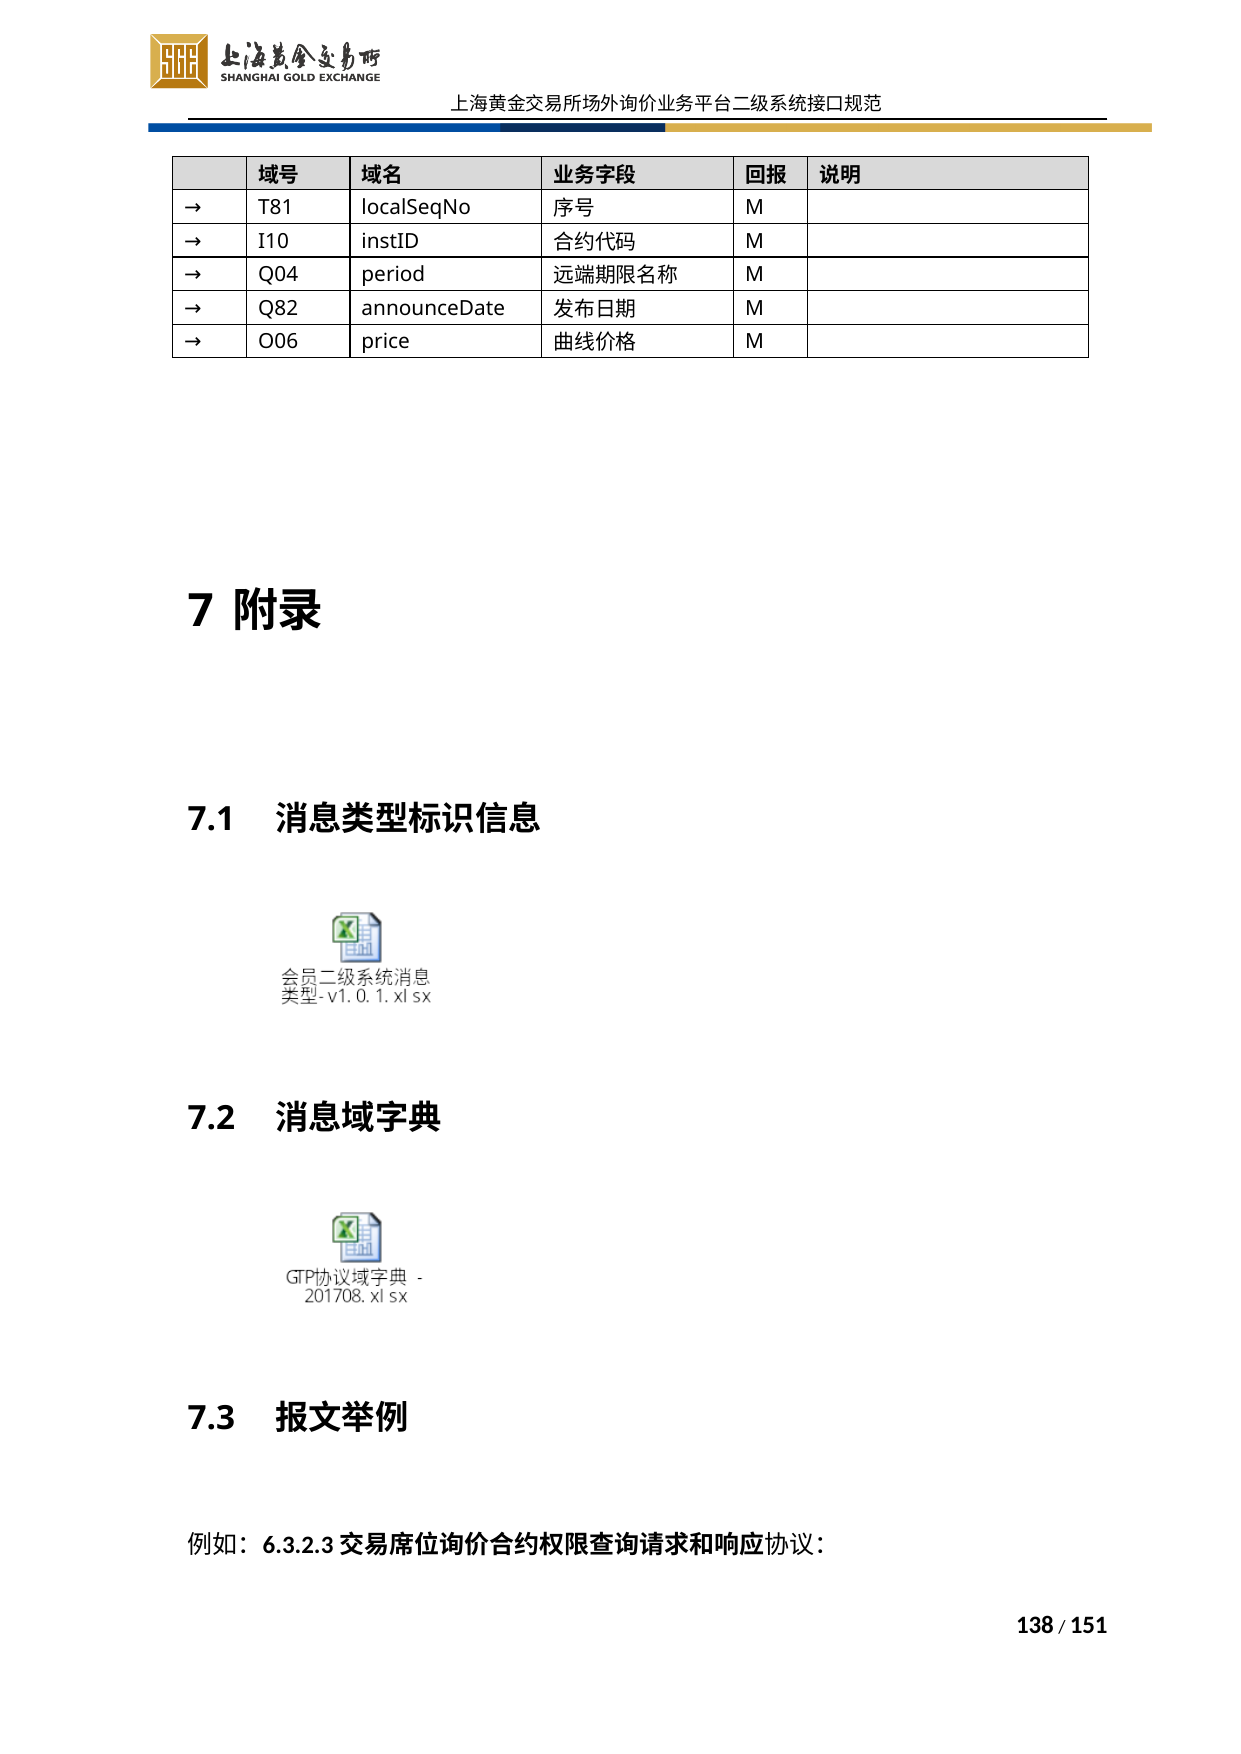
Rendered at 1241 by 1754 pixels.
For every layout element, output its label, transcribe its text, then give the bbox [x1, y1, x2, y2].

text 例如：6.3.2.3 交易席位询价合约权限查询请求和响应协议： [187, 1510, 1107, 1575]
subtitle 消息域字典 [187, 1083, 1107, 1148]
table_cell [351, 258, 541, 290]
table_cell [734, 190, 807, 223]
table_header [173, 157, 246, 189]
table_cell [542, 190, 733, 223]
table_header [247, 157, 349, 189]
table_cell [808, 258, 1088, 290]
subtitle 附录 [187, 557, 1107, 655]
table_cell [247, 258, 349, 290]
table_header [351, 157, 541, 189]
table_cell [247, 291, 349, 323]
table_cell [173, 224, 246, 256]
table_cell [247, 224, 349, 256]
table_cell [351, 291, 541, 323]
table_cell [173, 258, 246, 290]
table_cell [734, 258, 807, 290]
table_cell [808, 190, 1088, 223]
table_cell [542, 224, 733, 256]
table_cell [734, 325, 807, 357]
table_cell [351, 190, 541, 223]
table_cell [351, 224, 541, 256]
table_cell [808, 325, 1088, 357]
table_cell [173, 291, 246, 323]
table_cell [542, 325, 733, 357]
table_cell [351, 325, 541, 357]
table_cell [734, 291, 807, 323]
subtitle 报文举例 [187, 1382, 1107, 1447]
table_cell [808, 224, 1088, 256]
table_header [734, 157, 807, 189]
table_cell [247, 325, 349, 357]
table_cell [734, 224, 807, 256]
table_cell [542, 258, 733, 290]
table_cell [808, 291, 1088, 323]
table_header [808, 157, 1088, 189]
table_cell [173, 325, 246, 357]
picture [148, 34, 1152, 132]
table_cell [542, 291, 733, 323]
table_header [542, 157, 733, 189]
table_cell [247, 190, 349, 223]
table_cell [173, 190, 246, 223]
subtitle 消息类型标识信息 [187, 783, 1107, 848]
